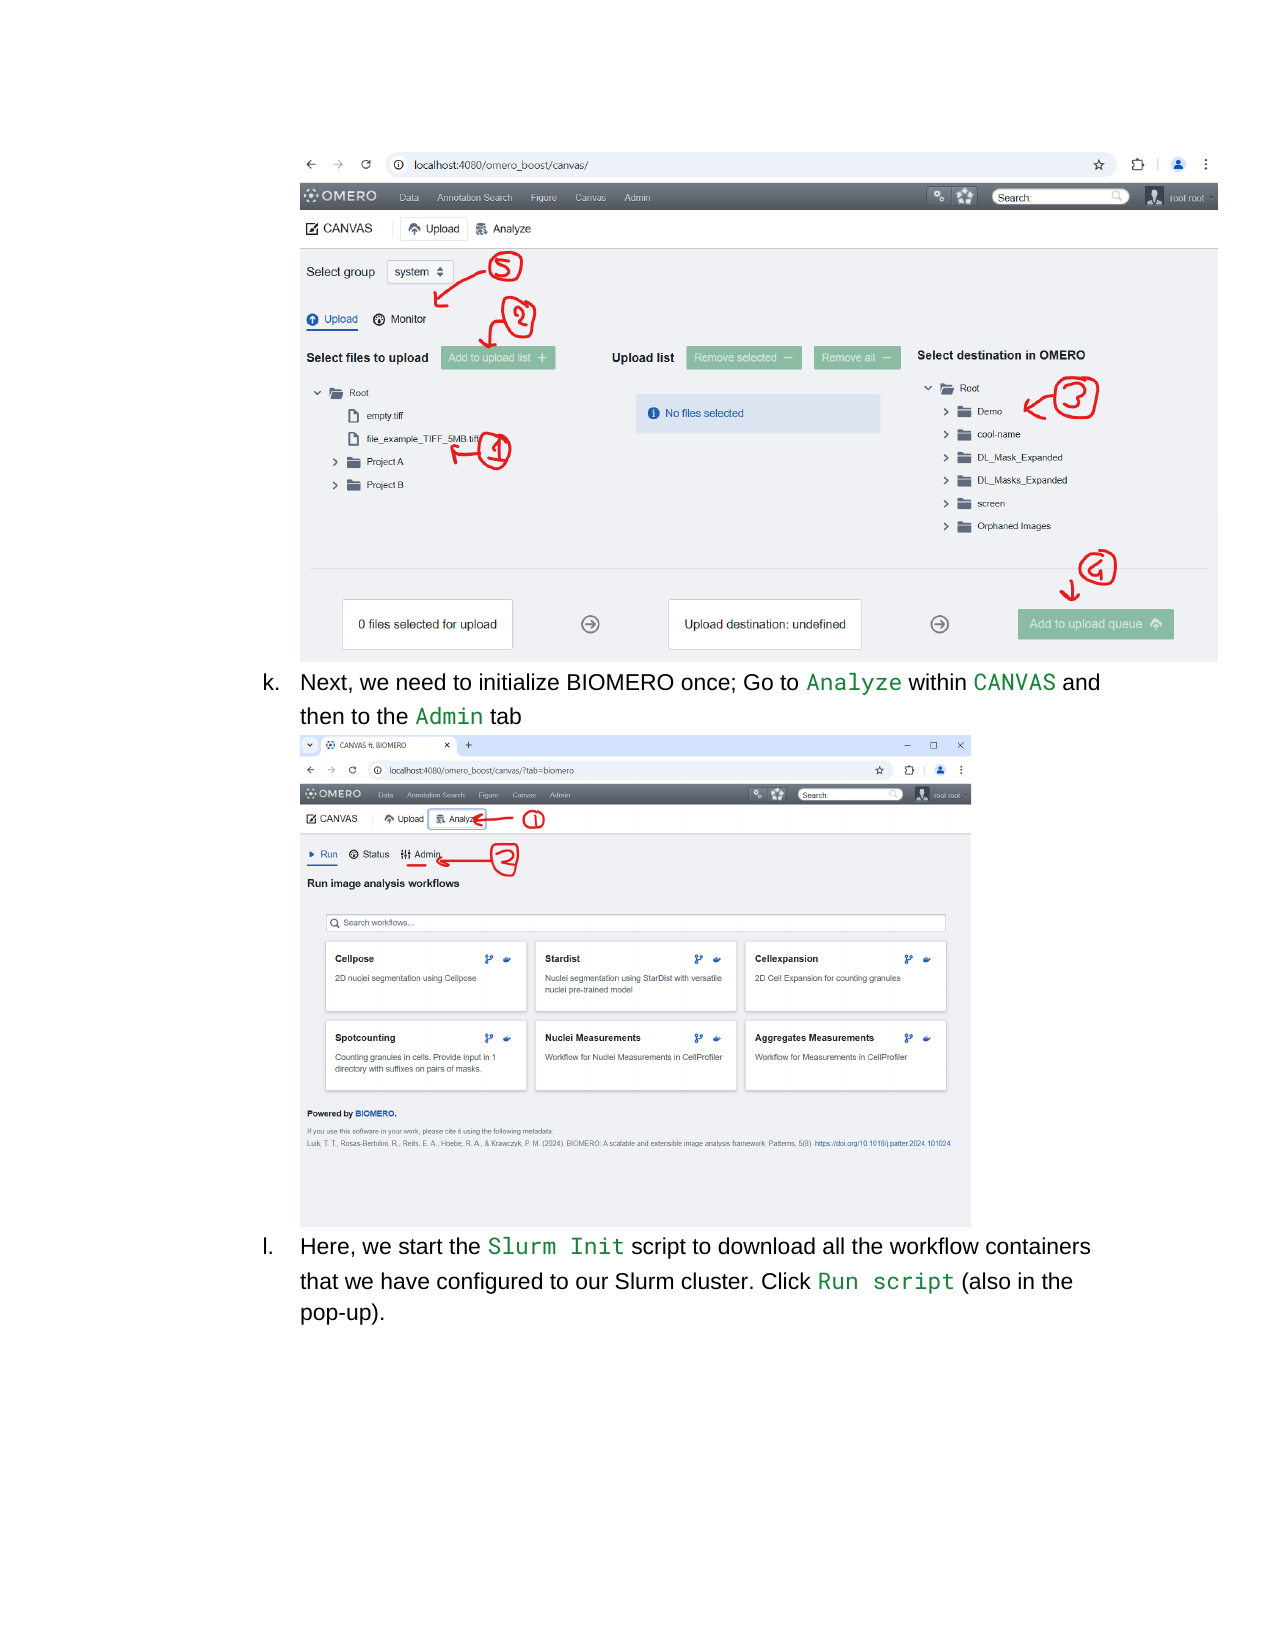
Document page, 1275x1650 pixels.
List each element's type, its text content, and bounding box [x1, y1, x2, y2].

list Next, we need to initialize BIOMERO once; Go to Analyze within CANVAS and then to the Admin tab [262, 666, 1125, 731]
picture [300, 150, 1218, 662]
list Here, we start the Slurm Init script to download all the workflow containers that we have configured to our Slurm cluster. Click Run script (also in the pop-up). [262, 1231, 1125, 1326]
picture [300, 735, 972, 1227]
